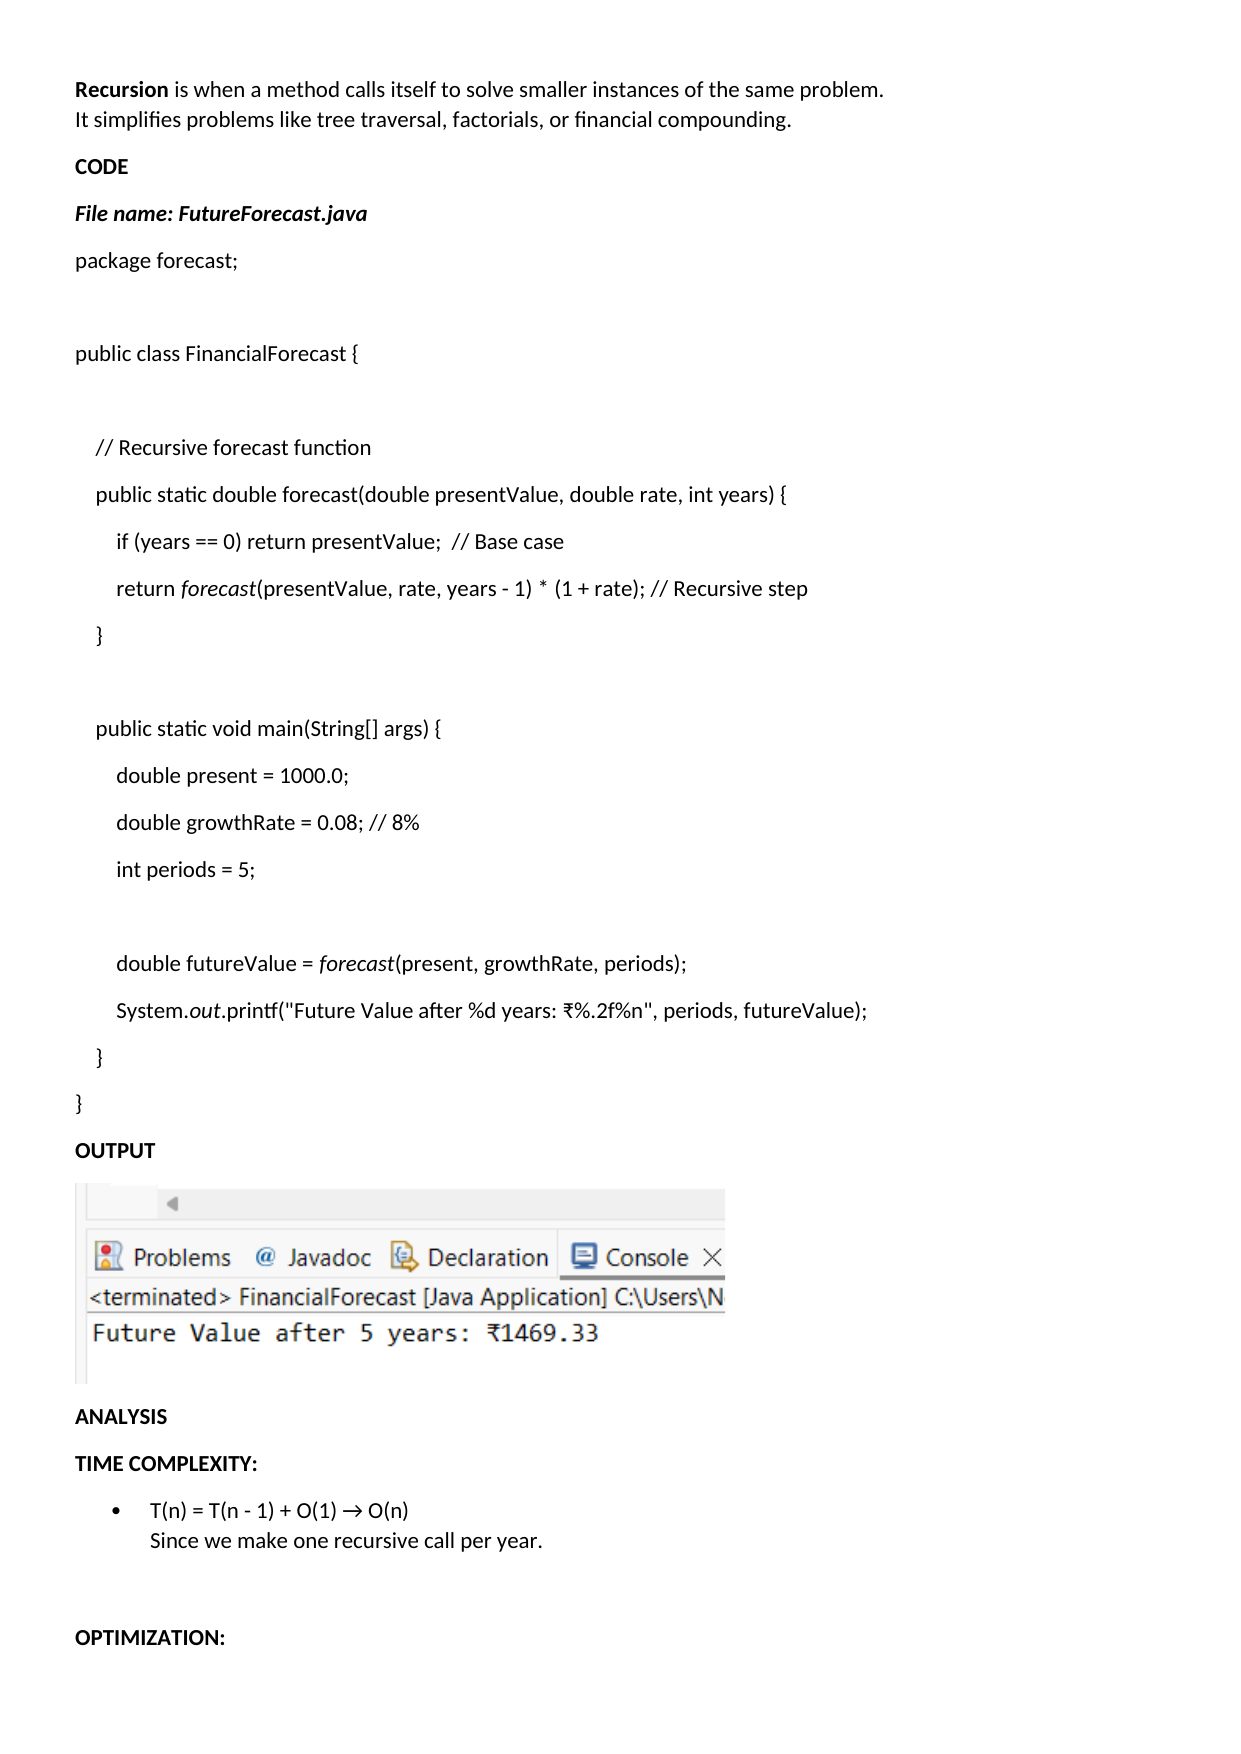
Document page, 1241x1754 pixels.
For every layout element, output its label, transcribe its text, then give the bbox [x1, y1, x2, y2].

text Recursion is when a method calls itself to solve smaller instances of the same problem. It simplifies problems like tree traversal, factorials, or financial compounding. [75, 75, 1165, 133]
text return forecast(presentValue, rate, years - 1) * (1 + rate); // Recursive step [75, 574, 1165, 602]
text // Recursive forecast function [75, 433, 1165, 461]
text File name: FutureForecast.java [75, 199, 1165, 227]
text public class FinancialForecast { [75, 339, 1165, 368]
text } [75, 1043, 1165, 1071]
text package forecast; [75, 246, 1165, 274]
text int periods = 5; [75, 855, 1165, 883]
text OUTPUT [75, 1136, 1165, 1164]
text ANALYSIS [75, 1402, 1165, 1430]
text public static void main(String[] args) { [75, 714, 1165, 743]
text } [75, 1089, 1165, 1118]
list T(n) = T(n - 1) + O(1) → O(n) Since we make one recursive call per year. [112, 1496, 1165, 1554]
text OPTIMIZATION: [75, 1623, 1165, 1651]
text double futureValue = forecast(present, growthRate, periods); [75, 949, 1165, 977]
text double present = 1000.0; [75, 761, 1165, 789]
text TIME COMPLEXITY: [75, 1449, 1165, 1477]
picture [75, 1183, 725, 1384]
text System.out.printf("Future Value after %d years: ₹%.2f%n", periods, futureValue); [75, 996, 1165, 1024]
text public static double forecast(double presentValue, double rate, int years) { [75, 480, 1165, 508]
text } [75, 621, 1165, 649]
text if (years == 0) return presentValue; // Base case [75, 527, 1165, 555]
text double growthRate = 0.08; // 8% [75, 808, 1165, 836]
text CODE [75, 152, 1165, 180]
